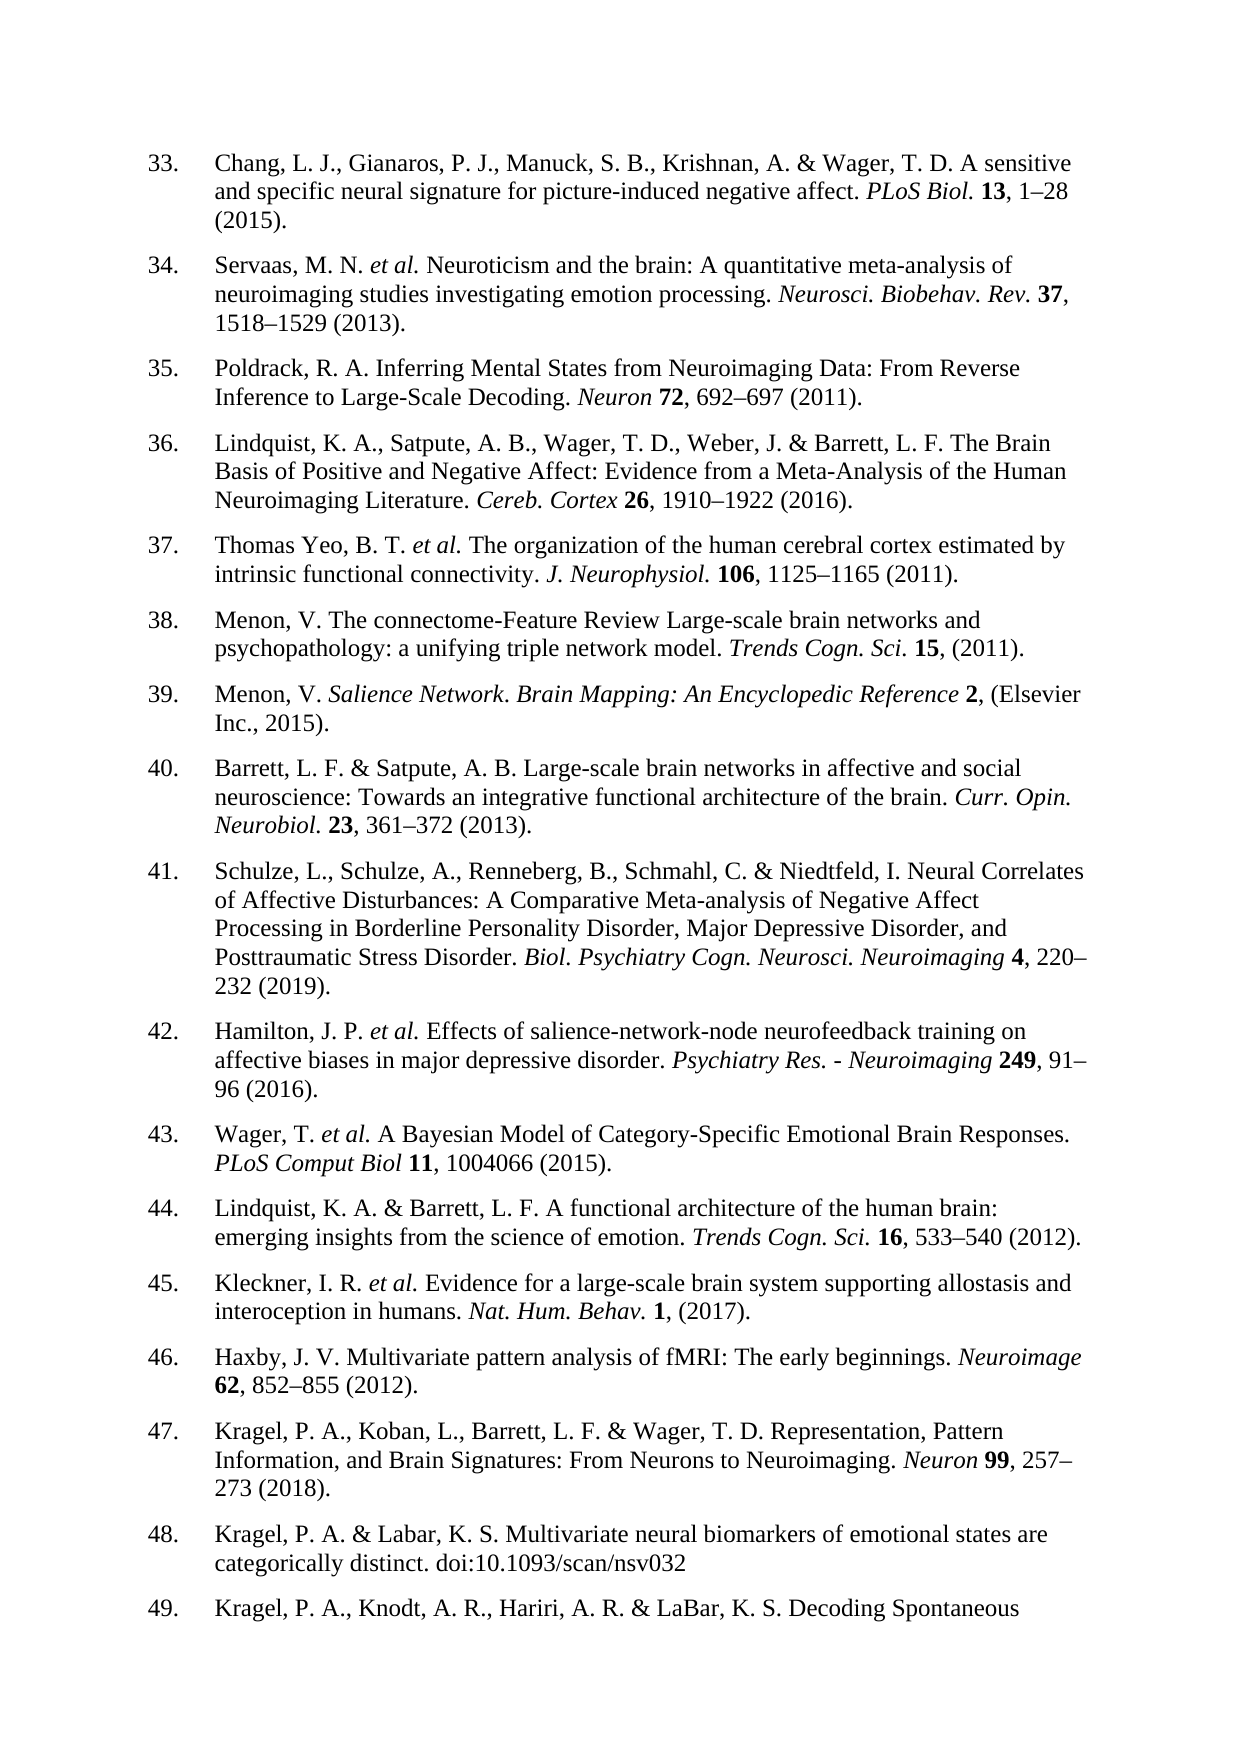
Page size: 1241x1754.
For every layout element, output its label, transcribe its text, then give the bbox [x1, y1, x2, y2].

text 44. Lindquist, K. A. & Barrett, L. F. A functional architecture of the human brain: emerging insights from the science of emotion. Trends Cogn. Sci. 16, 533–540 (2012). [148, 1193, 1093, 1251]
text 37. Thomas Yeo, B. T. et al. The organization of the human cerebral cortex estimated by intrinsic functional connectivity. J. Neurophysiol. 106, 1125–1165 (2011). [148, 531, 1093, 588]
text 35. Poldrack, R. A. Inferring Mental States from Neuroimaging Data: From Reverse Inference to Large-Scale Decoding. Neuron 72, 692–697 (2011). [148, 353, 1093, 411]
text 39. Menon, V. Salience Network. Brain Mapping: An Encyclopedic Reference 2, (Elsevier Inc., 2015). [148, 679, 1093, 736]
text 41. Schulze, L., Schulze, A., Renneberg, B., Schmahl, C. & Niedtfeld, I. Neural Correlates of Affective Disturbances: A Comparative Meta-analysis of Negative Affect Processing in Borderline Personality Disorder, Major Depressive Disorder, and Posttraumatic Stress Disorder. Biol. Psychiatry Cogn. Neurosci. Neuroimaging 4, 220–232 (2019). [148, 856, 1093, 1000]
text 36. Lindquist, K. A., Satpute, A. B., Wager, T. D., Weber, J. & Barrett, L. F. The Brain Basis of Positive and Negative Affect: Evidence from a Meta-Analysis of the Human Neuroimaging Literature. Cereb. Cortex 26, 1910–1922 (2016). [148, 428, 1093, 514]
text 48. Kragel, P. A. & Labar, K. S. Multivariate neural biomarkers of emotional states are categorically distinct. doi:10.1093/scan/nsv032 [148, 1519, 1093, 1576]
text 47. Kragel, P. A., Koban, L., Barrett, L. F. & Wager, T. D. Representation, Pattern Information, and Brain Signatures: From Neurons to Neuroimaging. Neuron 99, 257–273 (2018). [148, 1416, 1093, 1502]
text 40. Barrett, L. F. & Satpute, A. B. Large-scale brain networks in affective and social neuroscience: Towards an integrative functional architecture of the brain. Curr. Opin. Neurobiol. 23, 361–372 (2013). [148, 753, 1093, 839]
text 43. Wager, T. et al. A Bayesian Model of Category-Specific Emotional Brain Responses. PLoS Comput Biol 11, 1004066 (2015). [148, 1119, 1093, 1177]
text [148, 1593, 1093, 1622]
text 38. Menon, V. The connectome-Feature Review Large-scale brain networks and psychopathology: a unifying triple network model. Trends Cogn. Sci. 15, (2011). [148, 605, 1093, 662]
text 45. Kleckner, I. R. et al. Evidence for a large-scale brain system supporting allostasis and interoception in humans. Nat. Hum. Behav. 1, (2017). [148, 1268, 1093, 1325]
text 46. Haxby, J. V. Multivariate pattern analysis of fMRI: The early beginnings. Neuroimage 62, 852–855 (2012). [148, 1342, 1093, 1399]
text 33. Chang, L. J., Gianaros, P. J., Manuck, S. B., Krishnan, A. & Wager, T. D. A sensitive and specific neural signature for picture-induced negative affect. PLoS Biol. 13, 1–28 (2015). [148, 148, 1093, 234]
text 34. Servaas, M. N. et al. Neuroticism and the brain: A quantitative meta-analysis of neuroimaging studies investigating emotion processing. Neurosci. Biobehav. Rev. 37, 1518–1529 (2013). [148, 251, 1093, 337]
text 42. Hamilton, J. P. et al. Effects of salience-network-node neurofeedback training on affective biases in major depressive disorder. Psychiatry Res. - Neuroimaging 249, 91–96 (2016). [148, 1016, 1093, 1103]
